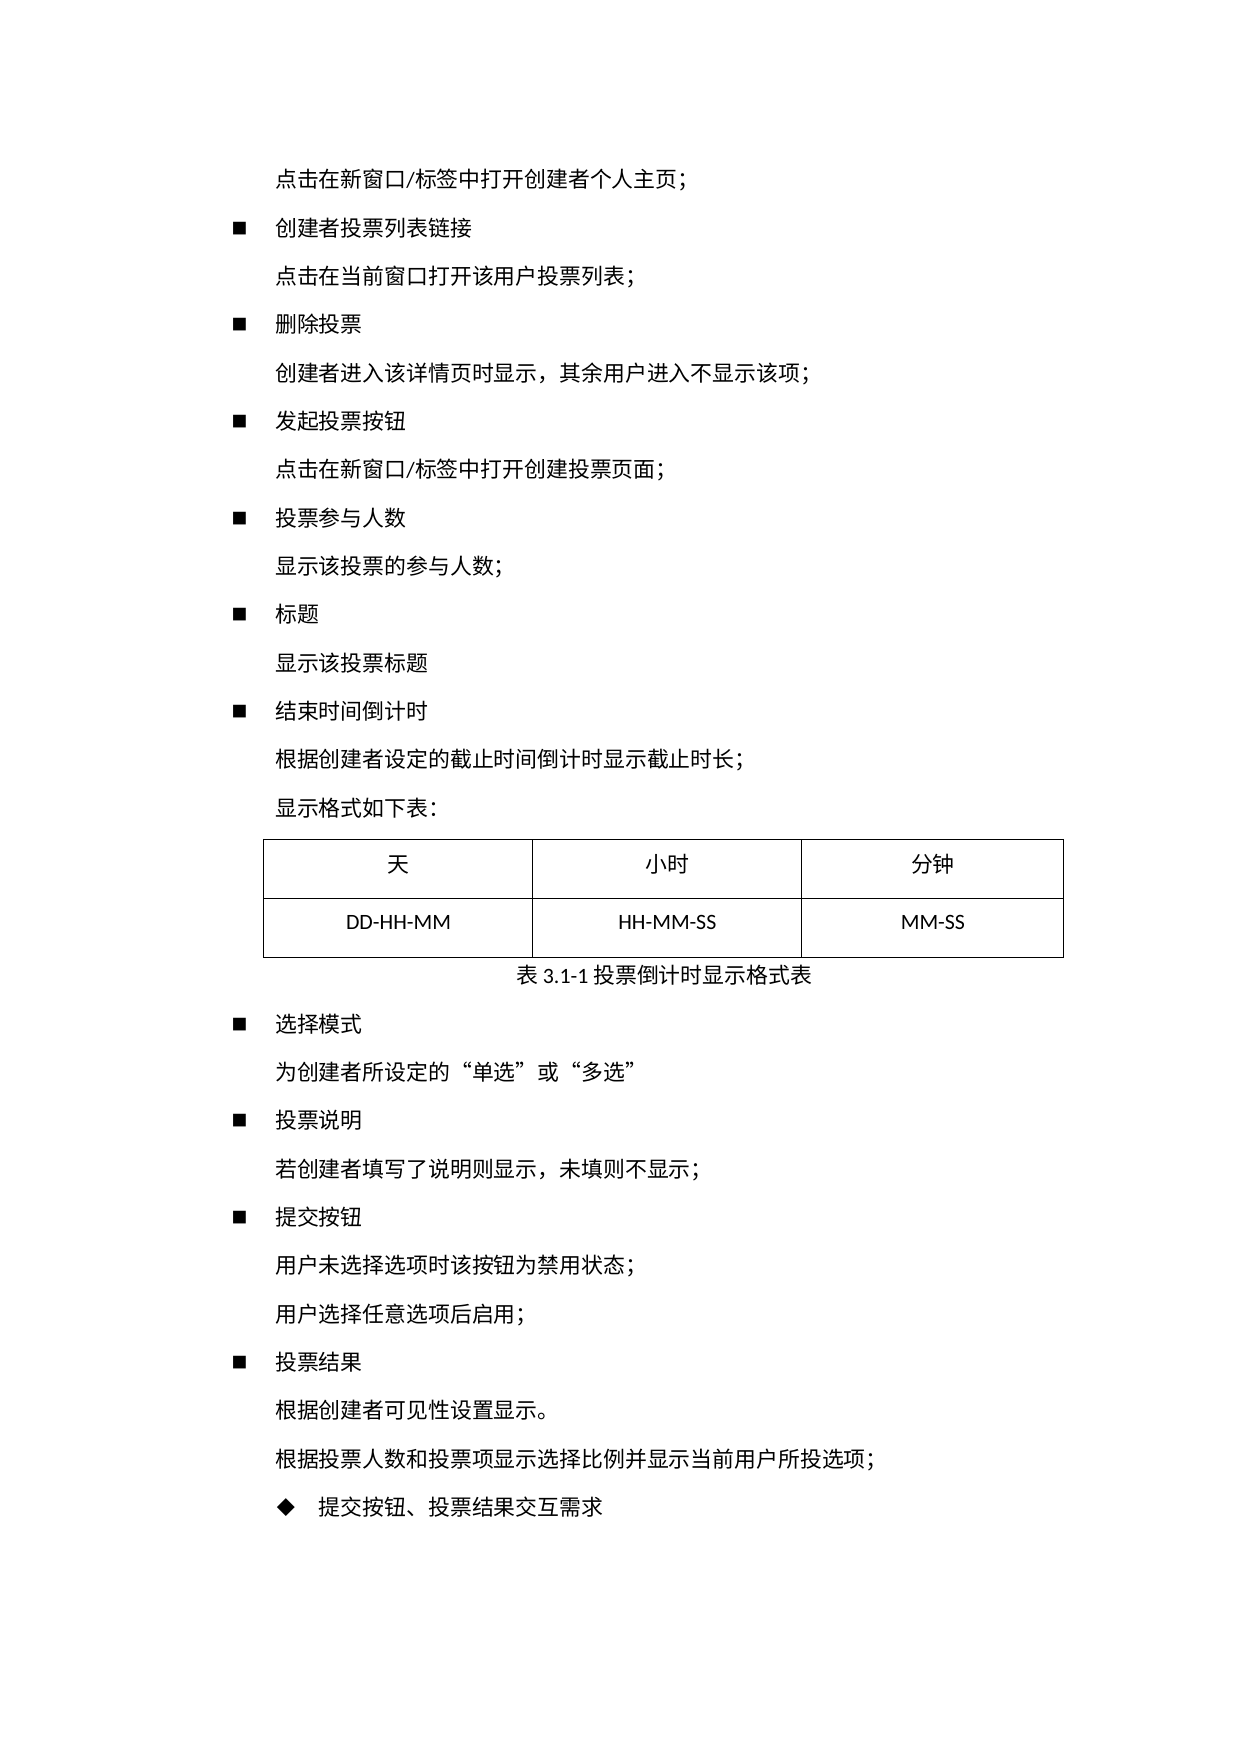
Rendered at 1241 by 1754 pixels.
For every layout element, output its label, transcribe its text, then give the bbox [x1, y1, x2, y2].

list 提交按钮 [231, 1199, 1053, 1232]
list 投票参与人数 [231, 500, 1053, 533]
list 根据创建者设定的截止时间倒计时显示截止时长； [275, 742, 1053, 774]
table_header 天 [264, 840, 532, 898]
list 显示该投票的参与人数； [275, 549, 1053, 581]
list 投票说明 [231, 1103, 1053, 1135]
list 点击在当前窗口打开该用户投票列表； [275, 259, 1053, 291]
table_header 小时 [533, 840, 801, 898]
list 根据投票人数和投票项显示选择比例并显示当前用户所投选项； [275, 1441, 1053, 1474]
list 删除投票 [231, 307, 1053, 339]
list 为创建者所设定的“单选”或“多选” [275, 1054, 1053, 1087]
list 若创建者填写了说明则显示，未填则不显示； [275, 1151, 1053, 1184]
table_header 分钟 [802, 840, 1063, 898]
list 显示格式如下表： [275, 790, 1053, 823]
list 显示该投票标题 [275, 645, 1053, 678]
table_cell HH-MM-SS [533, 899, 801, 957]
list 发起投票按钮 [231, 404, 1053, 436]
list 创建者投票列表链接 [231, 210, 1053, 243]
list 选择模式 [231, 1006, 1053, 1039]
list 用户未选择选项时该按钮为禁用状态； [275, 1248, 1053, 1280]
list 点击在新窗口/标签中打开创建投票页面； [275, 452, 1053, 484]
list 根据创建者可见性设置显示。 [275, 1393, 1053, 1425]
list 表 3.1-1 投票倒计时显示格式表 [275, 958, 1053, 990]
table_cell DD-HH-MM [264, 899, 532, 957]
list 结束时间倒计时 [231, 694, 1053, 726]
table_cell MM-SS [802, 899, 1063, 957]
list 标题 [231, 597, 1053, 629]
list 提交按钮、投票结果交互需求 [275, 1489, 1053, 1522]
list 用户选择任意选项后启用； [275, 1296, 1053, 1329]
list 投票结果 [231, 1344, 1053, 1377]
list 创建者进入该详情页时显示，其余用户进入不显示该项； [275, 355, 1053, 388]
list 点击在新窗口/标签中打开创建者个人主页； [275, 162, 1053, 194]
